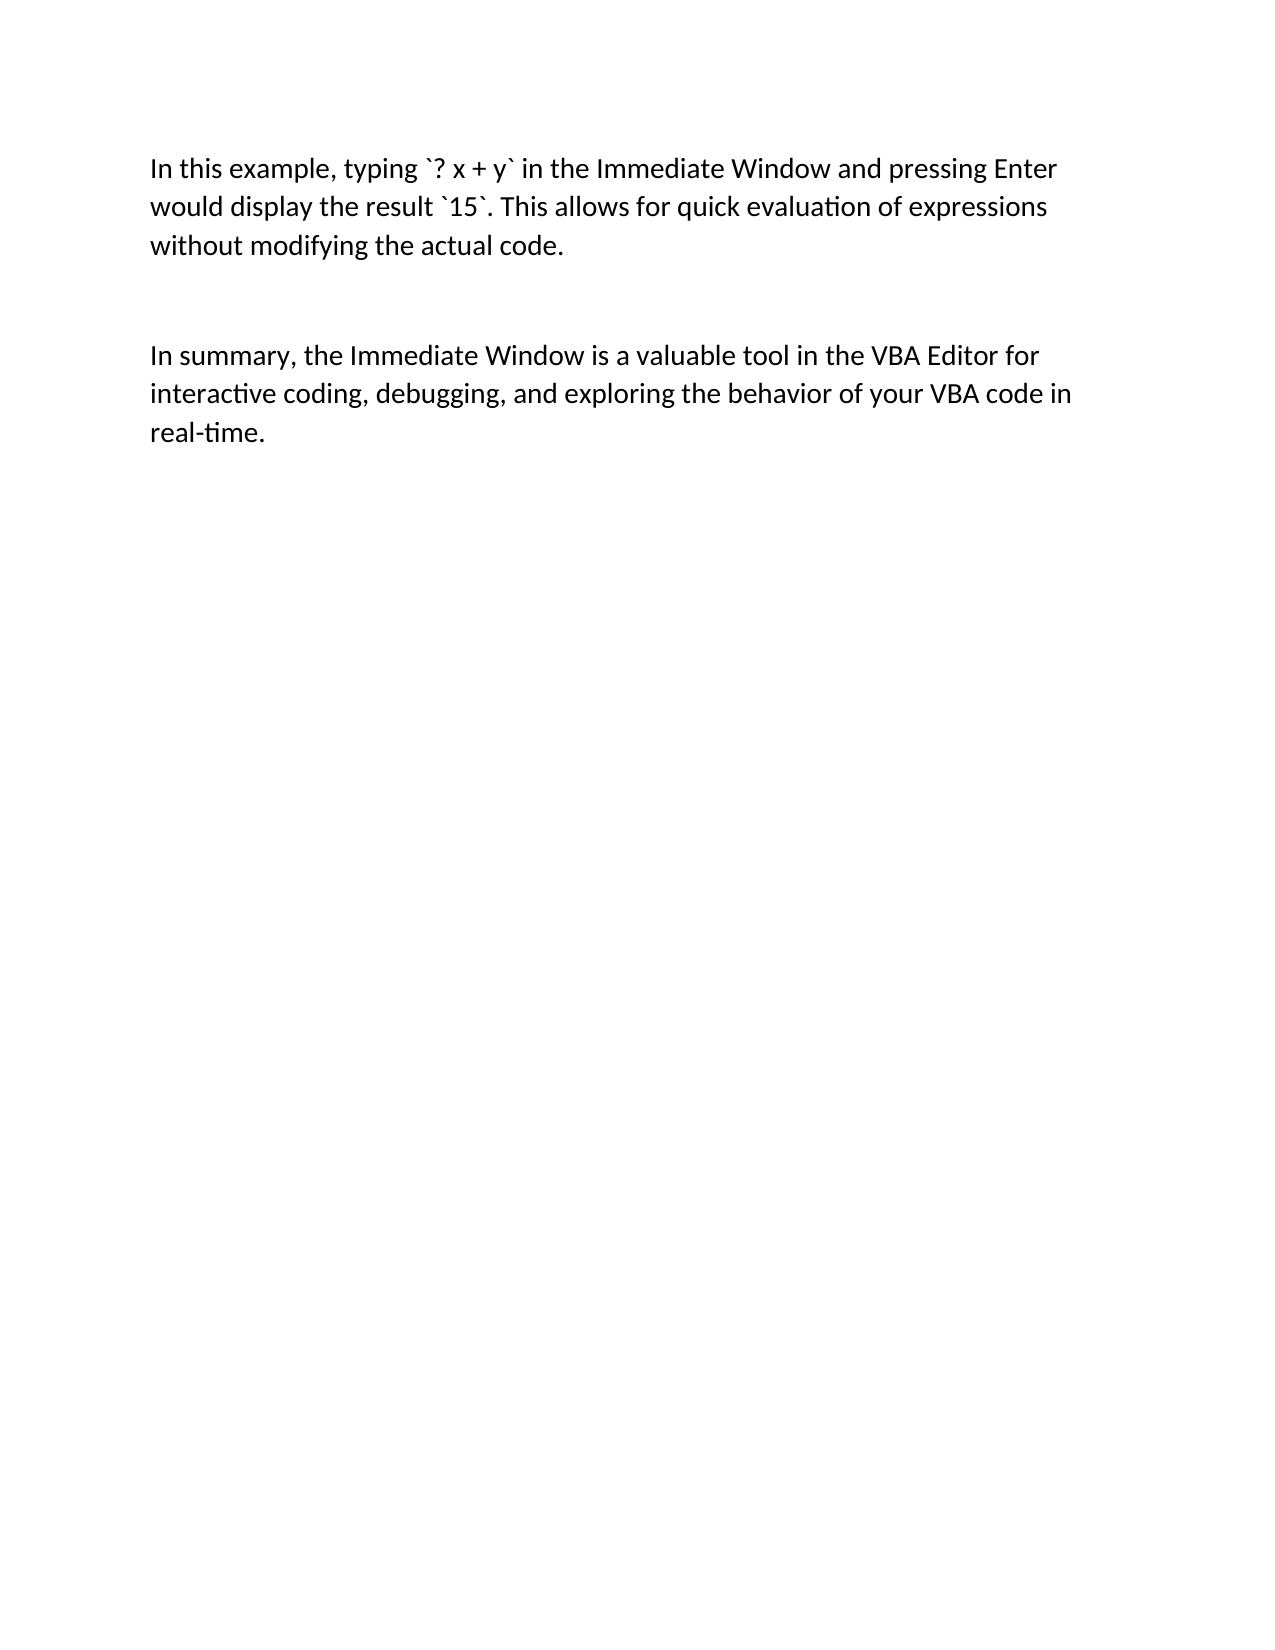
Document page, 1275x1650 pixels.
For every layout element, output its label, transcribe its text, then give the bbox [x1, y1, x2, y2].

text In this example, typing `? x + y` in the Immediate Window and pressing Enter would display the result `15`. This allows for quick evaluation of expressions without modifying the actual code. [150, 150, 1125, 262]
text In summary, the Immediate Window is a valuable tool in the VBA Editor for interactive coding, debugging, and exploring the behavior of your VBA code in real-time. [150, 337, 1125, 449]
